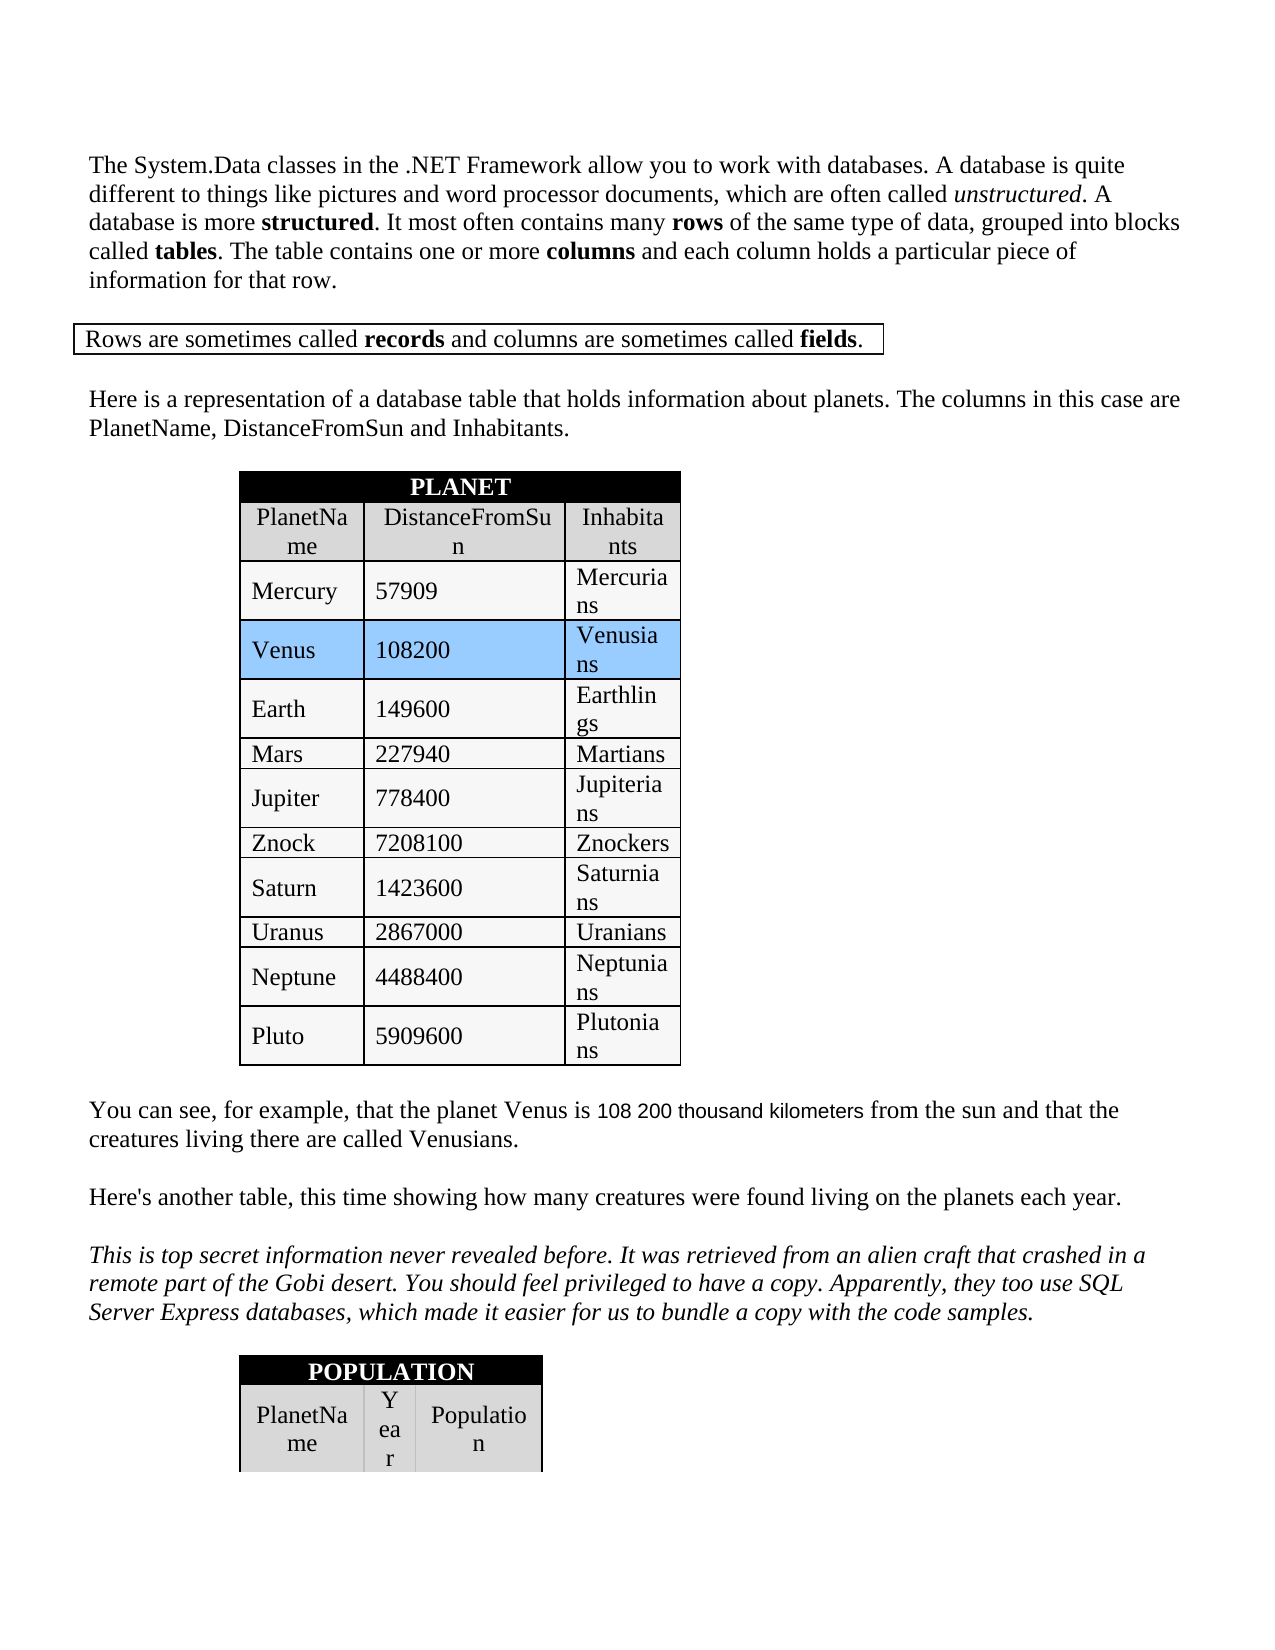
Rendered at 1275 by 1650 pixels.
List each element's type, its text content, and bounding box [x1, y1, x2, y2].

table_header Rows are sometimes called records and columns are sometimes called fields. [75, 325, 883, 353]
table_cell Jupiterians [566, 769, 680, 827]
table_cell Venus [241, 621, 363, 678]
table_cell Mercury [241, 562, 363, 619]
text Here's another table, this time showing how many creatures were found living on the planets each year. [89, 1182, 1186, 1211]
table_header POPULATION [241, 1357, 541, 1385]
table_cell Uranians [566, 918, 680, 946]
table_cell Neptune [241, 948, 363, 1005]
table_cell 108200 [365, 621, 564, 678]
table_cell DistanceFromSun [365, 503, 564, 560]
table_cell Martians [566, 739, 680, 767]
table_cell Saturn [241, 858, 363, 916]
table_cell Inhabitants [566, 503, 680, 560]
table_cell Venusians [566, 621, 680, 678]
table_cell Earth [241, 680, 363, 737]
table_cell PlanetName [241, 1385, 363, 1472]
table_cell 57909 [365, 562, 564, 619]
table_cell PlanetName [241, 503, 363, 560]
table_cell Population [416, 1385, 541, 1472]
table_cell 778400 [365, 769, 564, 827]
table_cell Mercurians [566, 562, 680, 619]
table_cell Plutonians [566, 1007, 680, 1064]
table_cell Earthlings [566, 680, 680, 737]
text Here is a representation of a database table that holds information about planets. The columns in this case are PlanetName, DistanceFromSun and Inhabitants. [89, 384, 1186, 441]
table_cell Uranus [241, 918, 363, 946]
table_cell Pluto [241, 1007, 363, 1064]
table_header PLANET [241, 472, 680, 501]
table_cell Jupiter [241, 769, 363, 827]
table_cell Year [365, 1385, 415, 1472]
table_cell 4488400 [365, 948, 564, 1005]
table_cell Mars [241, 739, 363, 767]
table_cell 149600 [365, 680, 564, 737]
table_cell Neptunians [566, 948, 680, 1005]
table_cell Saturnians [566, 858, 680, 916]
text The System.Data classes in the .NET Framework allow you to work with databases. A database is quite different to things like pictures and word processor documents, which are often called unstructured. A database is more structured. It most often contains many rows of the same type of data, grouped into blocks called tables. The table contains one or more columns and each column holds a particular piece of information for that row. [89, 150, 1186, 294]
text This is top secret information never revealed before. It was retrieved from an alien craft that crashed in a remote part of the Gobi desert. You should feel privileged to have a copy. Apparently, they too use SQL Server Express databases, which made it easier for us to bundle a copy with the code samples. [89, 1240, 1186, 1326]
table_cell 2867000 [365, 918, 564, 946]
table_cell 7208100 [365, 828, 564, 857]
table_cell 1423600 [365, 858, 564, 916]
table_cell Znockers [566, 828, 680, 857]
table_cell 227940 [365, 739, 564, 767]
text You can see, for example, that the planet Venus is 108 200 thousand kilometers from the sun and that the creatures living there are called Venusians. [89, 1095, 1186, 1153]
table_cell 5909600 [365, 1007, 564, 1064]
table_cell Znock [241, 828, 363, 857]
